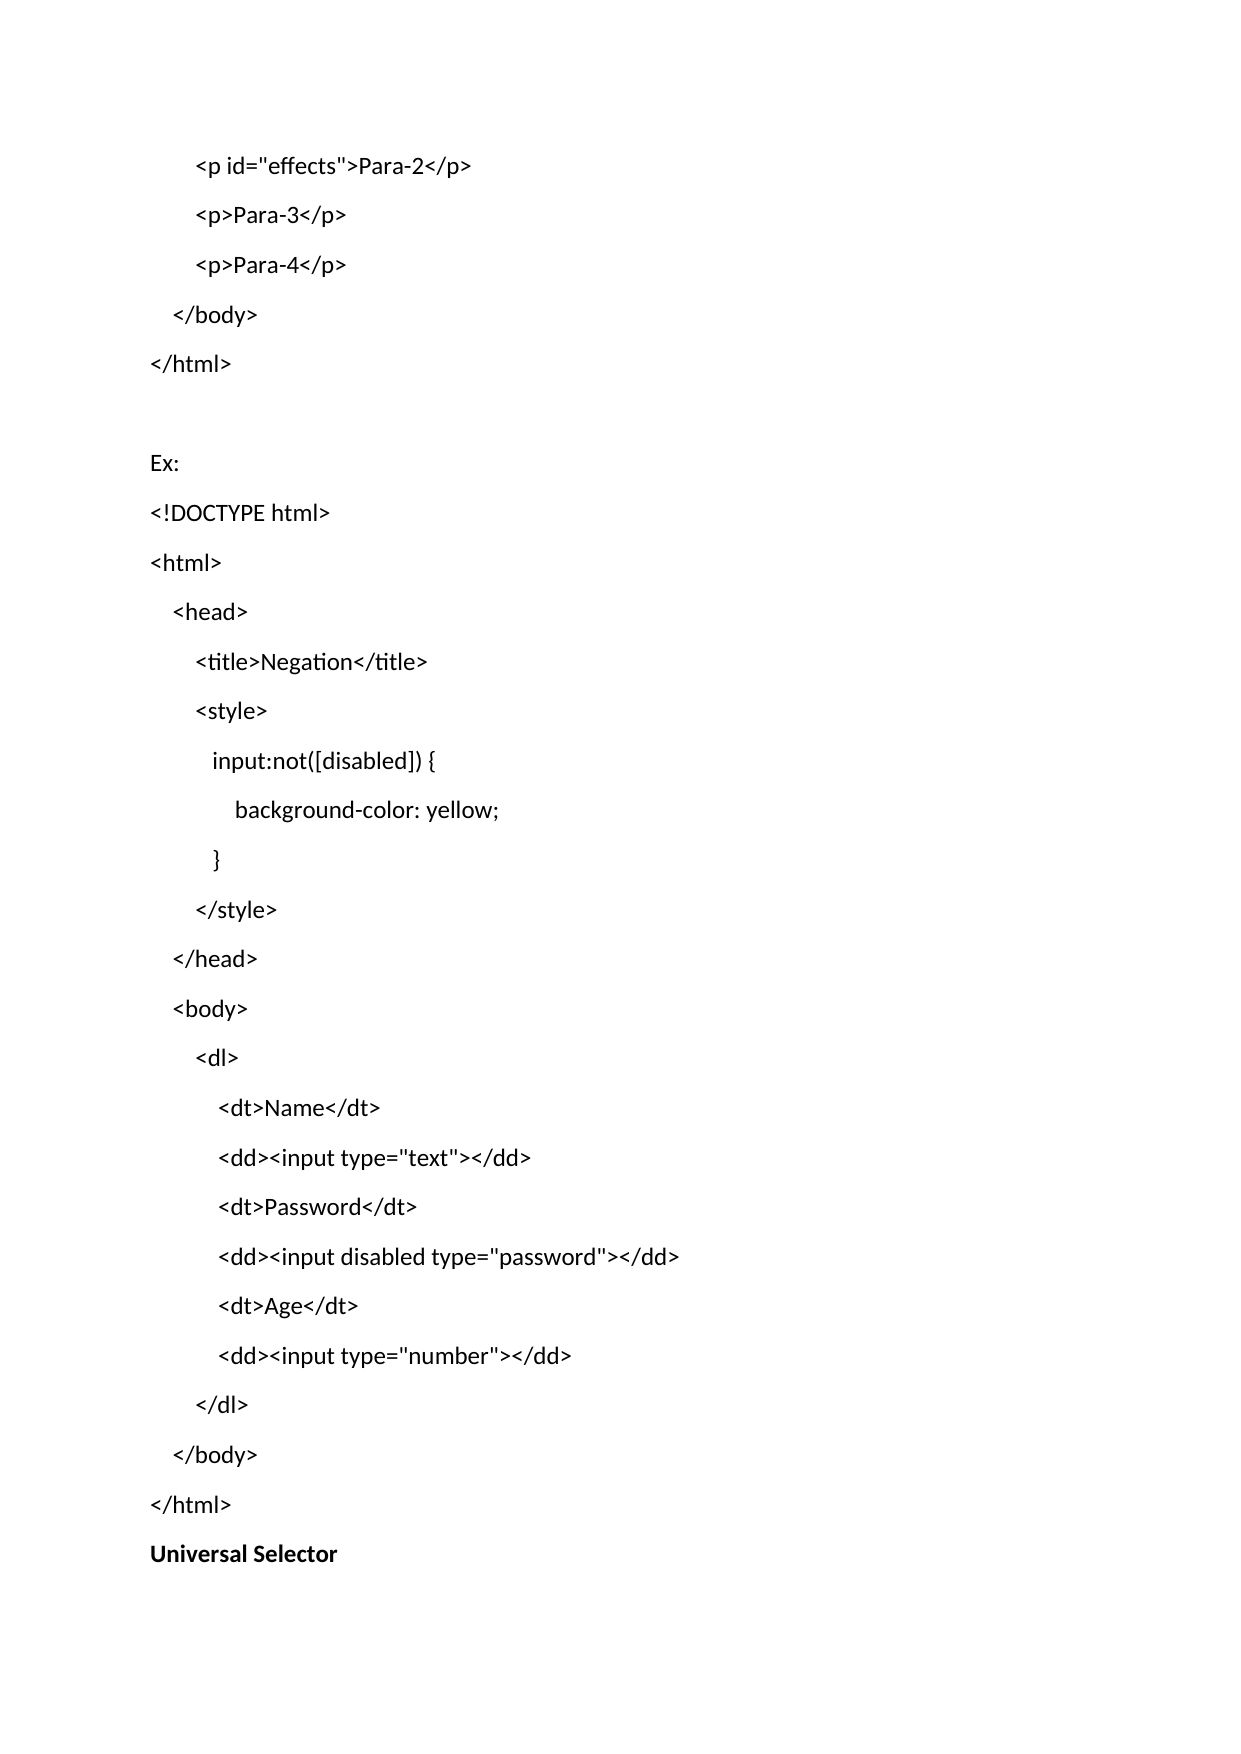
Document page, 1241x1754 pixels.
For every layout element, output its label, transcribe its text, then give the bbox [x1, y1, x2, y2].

text background-color: yellow; [150, 794, 1090, 825]
text <head> [150, 596, 1090, 627]
text </body> [150, 299, 1090, 329]
text <p id="effects">Para-2</p> [150, 150, 1090, 181]
text Universal Selector [150, 1538, 1090, 1569]
text <body> [150, 993, 1090, 1023]
text </body> [150, 1439, 1090, 1470]
text <dl> [150, 1042, 1090, 1073]
text </html> [150, 1489, 1090, 1519]
text </style> [150, 894, 1090, 924]
text <dd><input type="text"></dd> [150, 1142, 1090, 1172]
text <dd><input disabled type="password"></dd> [150, 1241, 1090, 1271]
text <!DOCTYPE html> [150, 497, 1090, 528]
text <dt>Password</dt> [150, 1191, 1090, 1222]
text <dt>Age</dt> [150, 1290, 1090, 1321]
text <title>Negation</title> [150, 646, 1090, 676]
text </dl> [150, 1389, 1090, 1420]
text <style> [150, 695, 1090, 726]
text <dd><input type="number"></dd> [150, 1340, 1090, 1371]
text <html> [150, 547, 1090, 577]
text <dt>Name</dt> [150, 1092, 1090, 1123]
text input:not([disabled]) { [150, 745, 1090, 776]
text </html> [150, 348, 1090, 379]
text </head> [150, 943, 1090, 974]
text } [150, 844, 1090, 875]
text Ex: [150, 447, 1090, 478]
text <p>Para-4</p> [150, 249, 1090, 280]
text <p>Para-3</p> [150, 199, 1090, 230]
